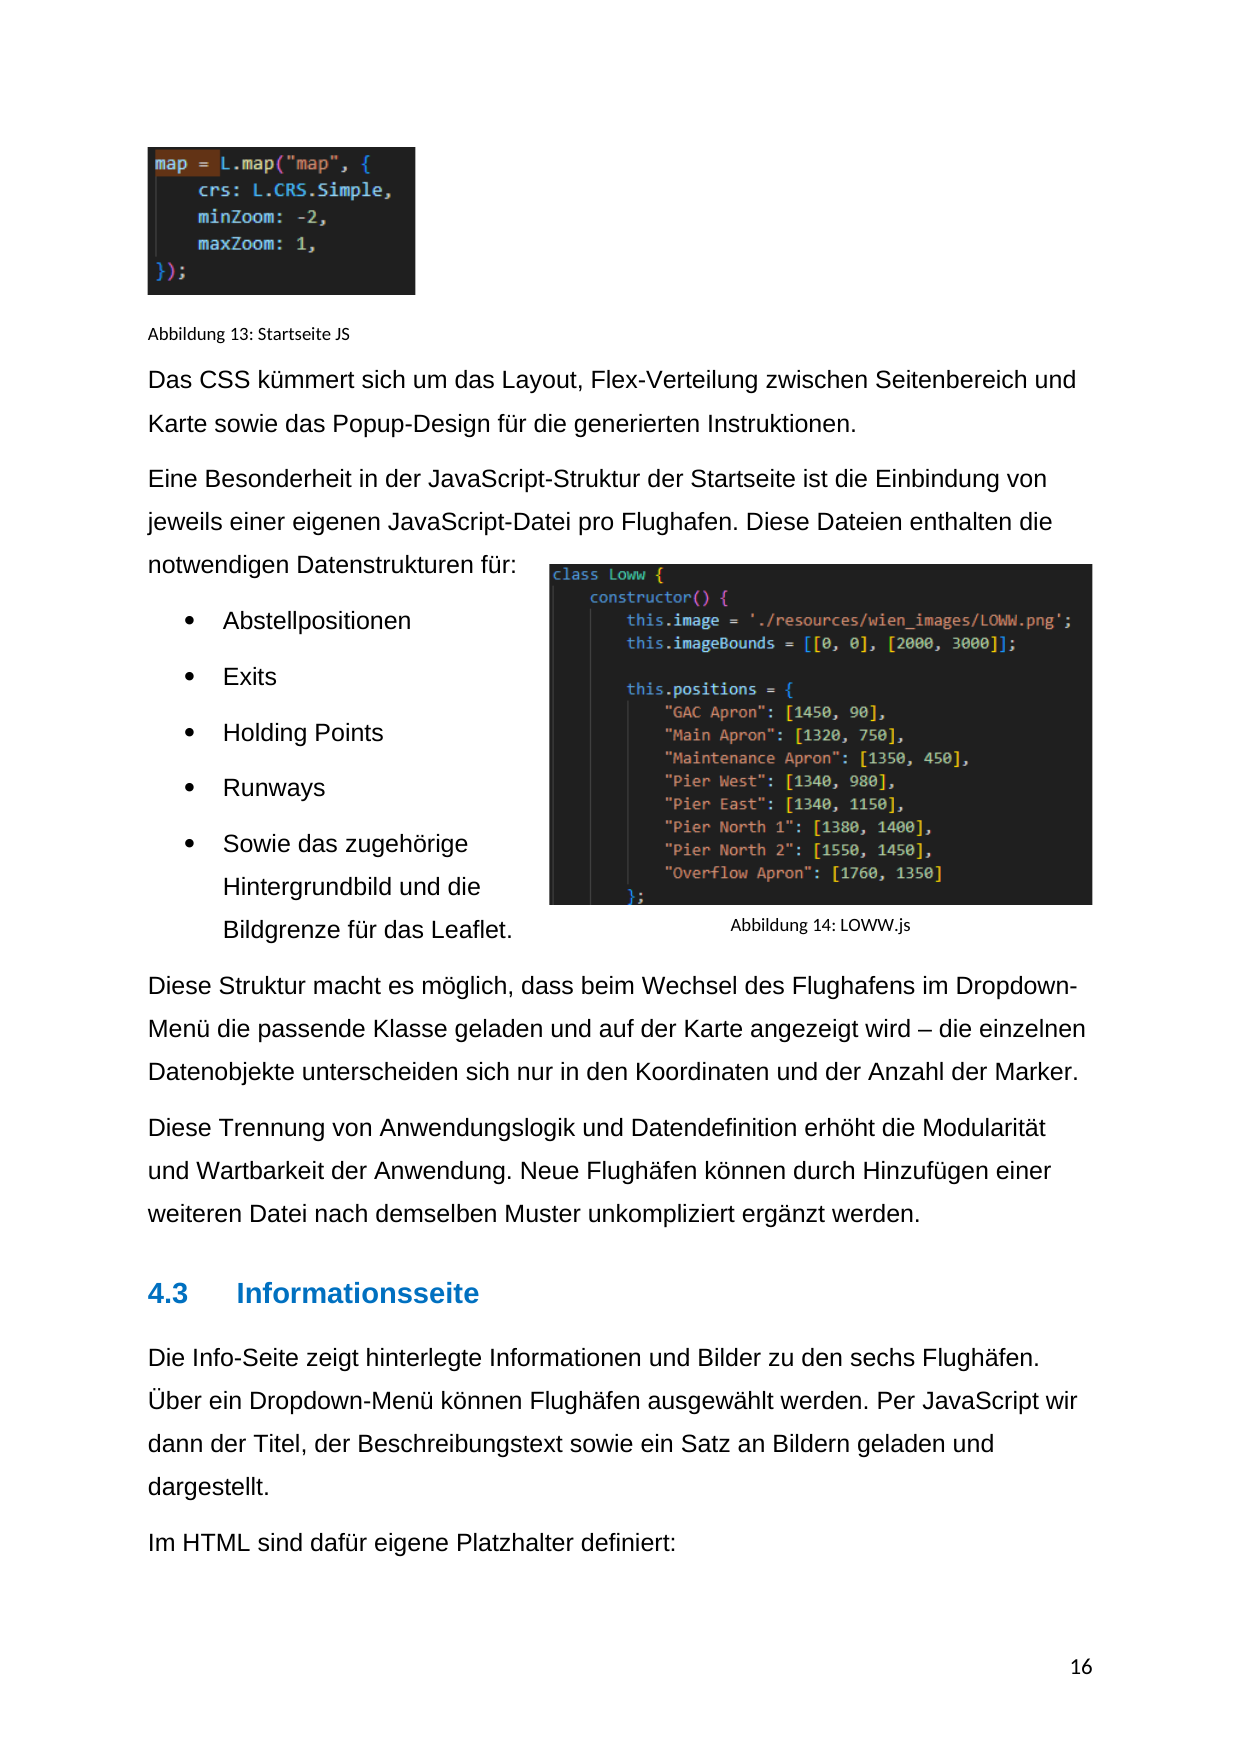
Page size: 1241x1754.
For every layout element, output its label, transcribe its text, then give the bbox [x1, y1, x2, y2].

text Diese Struktur macht es möglich, dass beim Wechsel des Flughafens im Dropdown-Menü die passende Klasse geladen und auf der Karte angezeigt wird – die einzelnen Datenobjekte unterscheiden sich nur in den Koordinaten und der Anzahl der Marker. [148, 971, 1092, 1086]
text Eine Besonderheit in der JavaScript-Struktur der Startseite ist die Einbindung von jeweils einer eigenen JavaScript-Datei pro Flughafen. Diese Dateien enthalten die notwendigen Datenstrukturen für: [148, 464, 1092, 579]
list Abstellpositionen [185, 606, 549, 635]
list Sowie das zugehörige Hintergrundbild und die Bildgrenze für das Leaflet. [185, 829, 1092, 944]
text Das CSS kümmert sich um das Layout, Flex-Verteilung zwischen Seitenbereich und Karte sowie das Popup-Design für die generierten Instruktionen. [148, 366, 1092, 437]
text Abbildung 13: Startseite JS [148, 322, 1092, 345]
picture [147, 147, 416, 295]
list Holding Points [185, 718, 549, 746]
picture [549, 564, 1093, 905]
text Die Info-Seite zeigt hinterlegte Informationen und Bilder zu den sechs Flughäfen. Über ein Dropdown-Menü können Flughäfen ausgewählt werden. Per JavaScript wir dann der Titel, der Beschreibungstext sowie ein Satz an Bildern geladen und dargestellt. [148, 1343, 1092, 1501]
list Exits [185, 662, 549, 691]
list Runways [185, 773, 549, 802]
text Informationsseite [148, 1276, 1092, 1309]
text Im HTML sind dafür eigene Platzhalter definiert: [148, 1528, 1092, 1556]
text Diese Trennung von Anwendungslogik und Datendefinition erhöht die Modularität und Wartbarkeit der Anwendung. Neue Flughäfen können durch Hinzufügen einer weiteren Datei nach demselben Muster unkompliziert ergänzt werden. [148, 1113, 1092, 1228]
